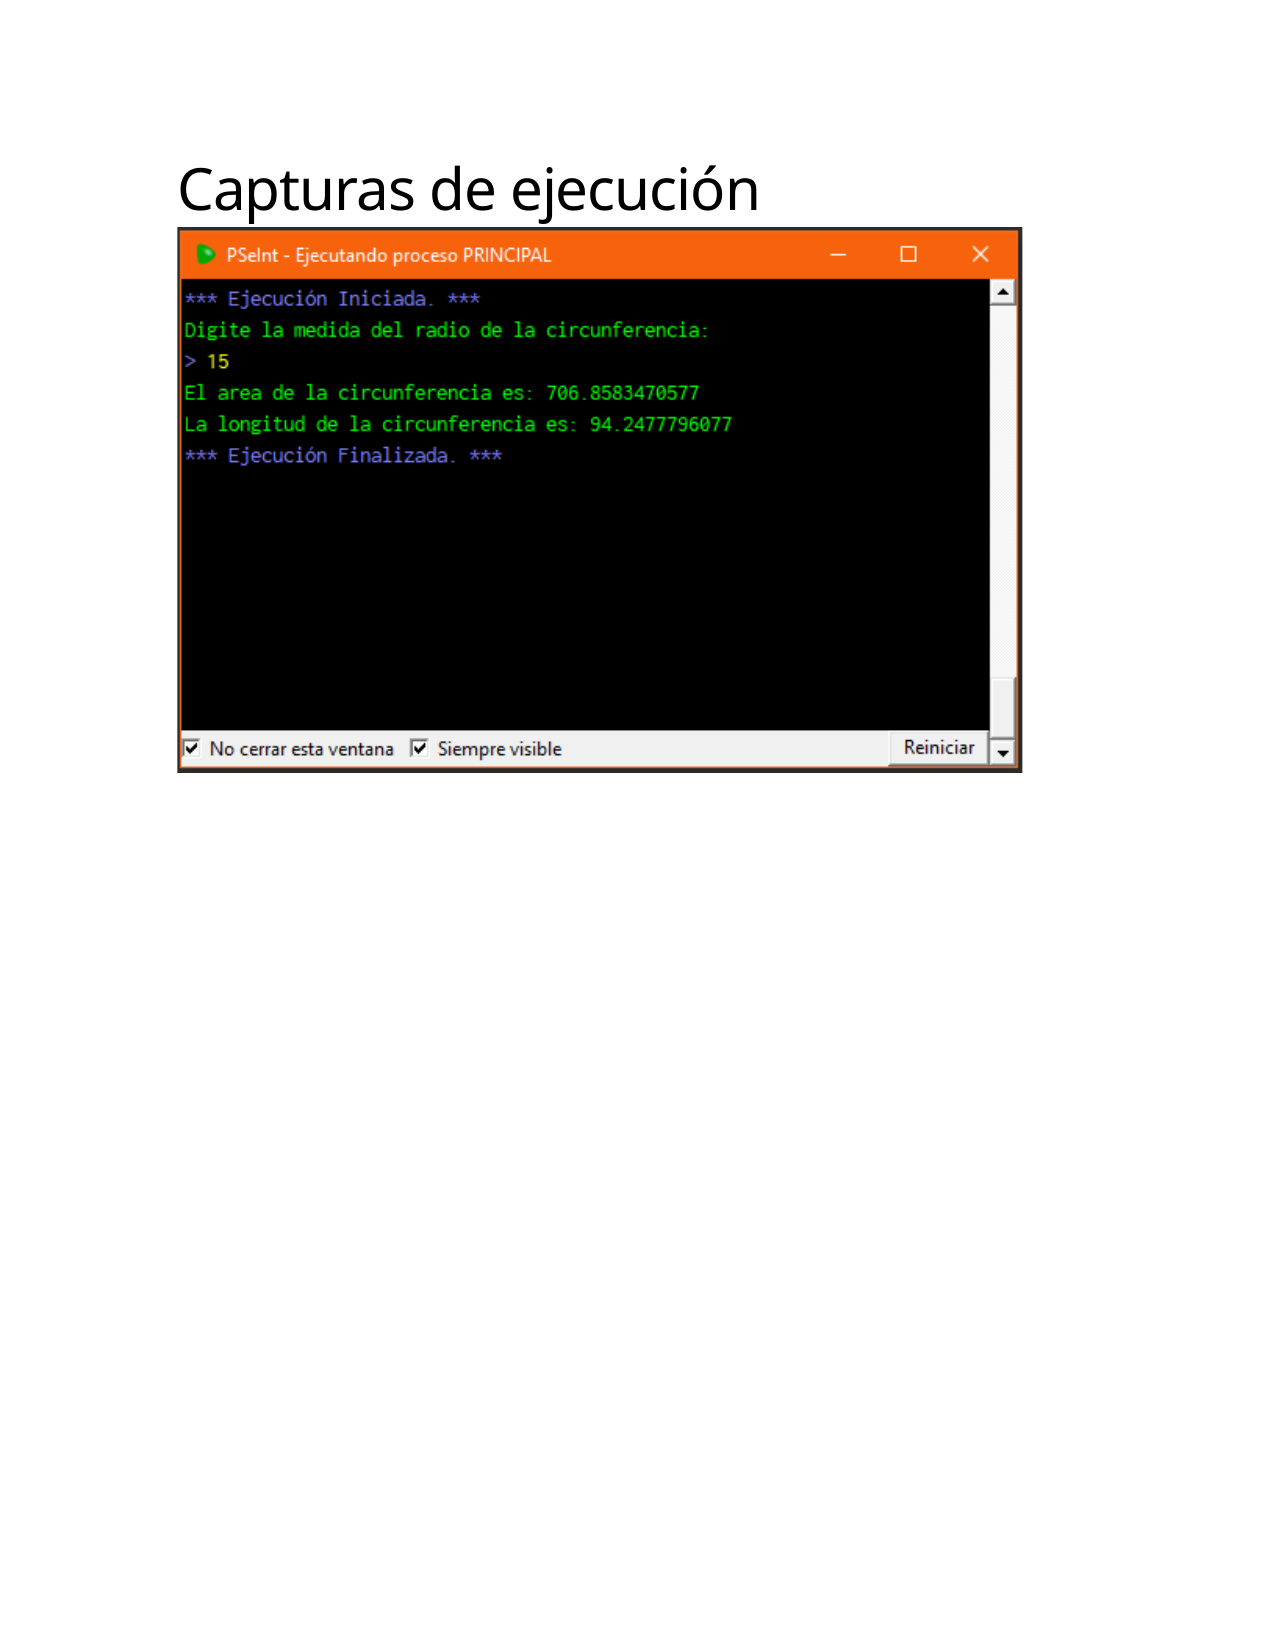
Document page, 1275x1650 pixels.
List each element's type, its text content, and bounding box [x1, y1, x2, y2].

picture [177, 227, 1023, 773]
title Capturas de ejecución [177, 148, 1098, 227]
